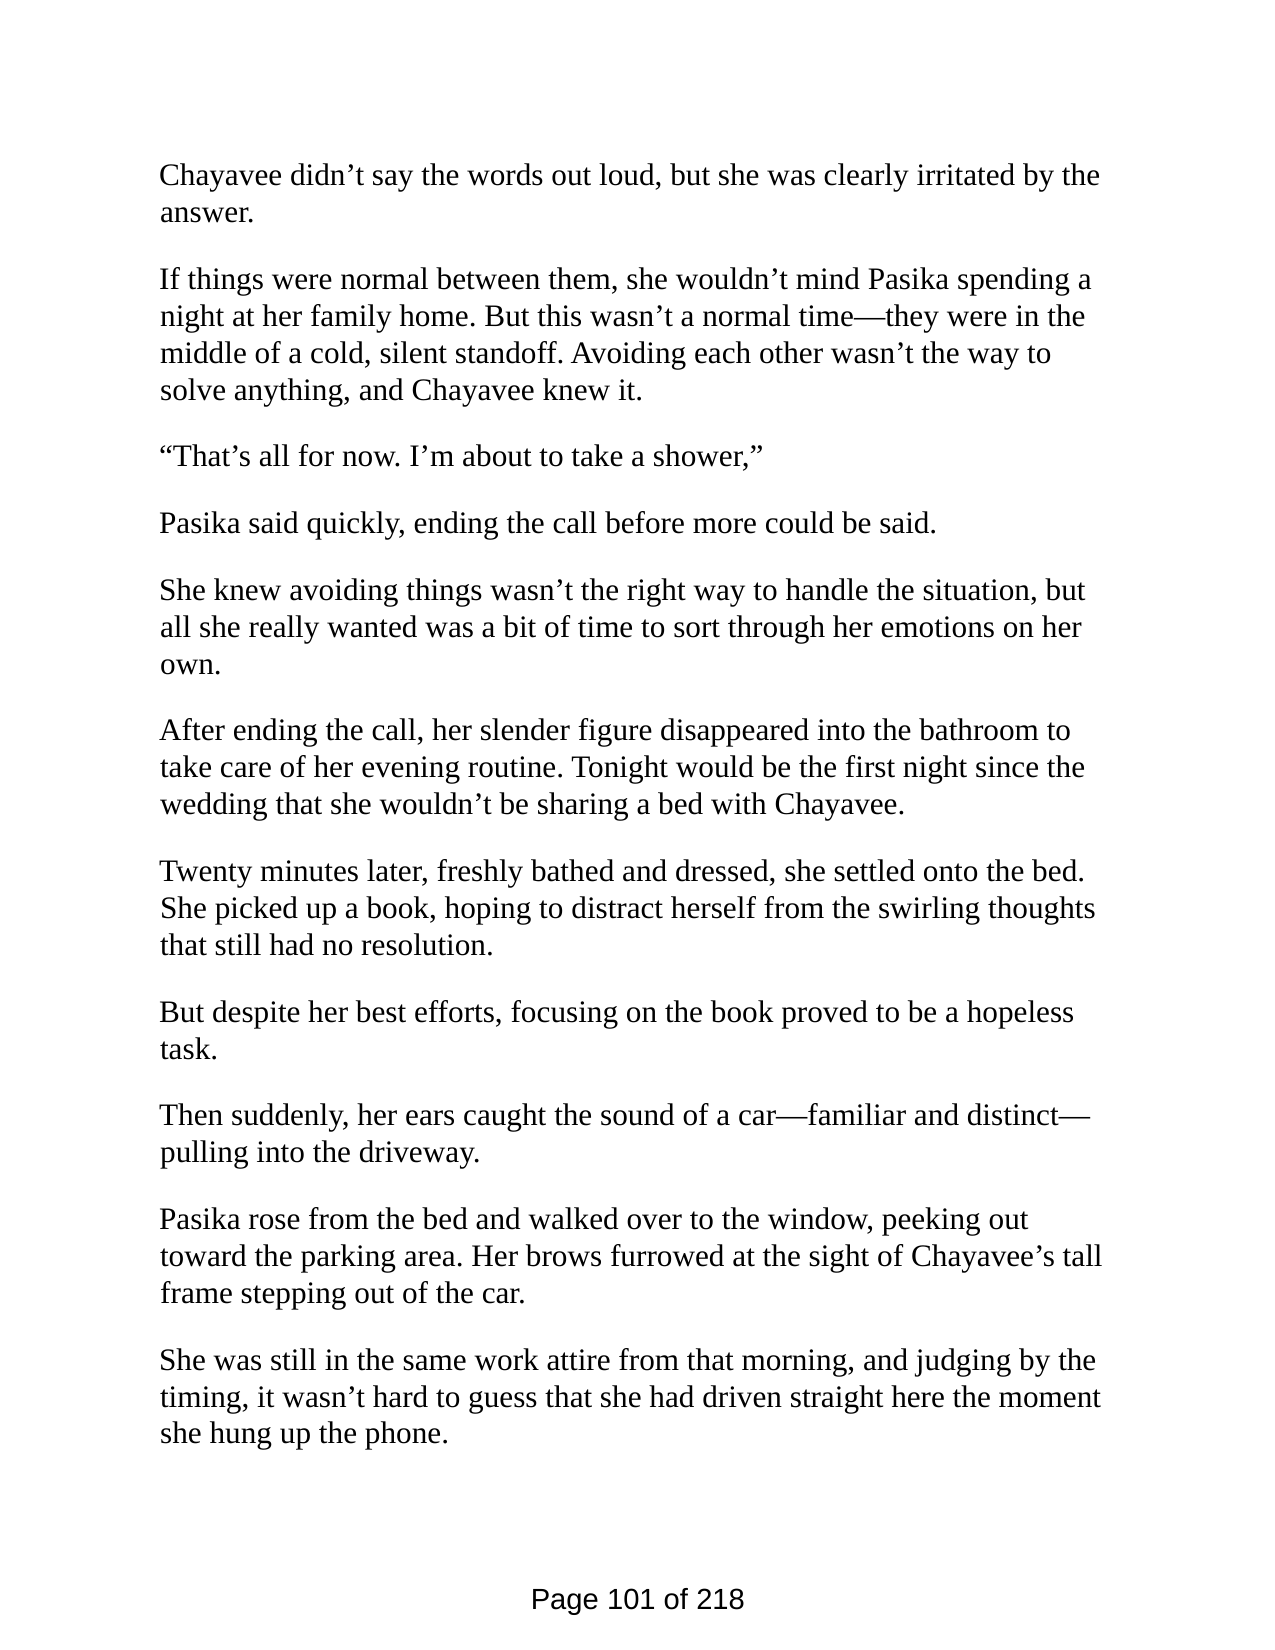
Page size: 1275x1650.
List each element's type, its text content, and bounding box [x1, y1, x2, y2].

text Pasika said quickly, ending the call before more could be said. [159, 504, 1113, 540]
text Twenty minutes later, freshly bathed and dressed, she settled onto the bed. She picked up a book, hoping to distract herself from the swirling thoughts that still had no resolution. [159, 852, 1113, 962]
text “That’s all for now. I’m about to take a shower,” [159, 438, 1113, 474]
text She knew avoiding things wasn’t the right way to handle the situation, but all she really wanted was a bit of time to sort through her emotions on her own. [159, 571, 1113, 681]
text After ending the call, her slender figure disappeared into the bathroom to take care of her evening routine. Tonight would be the first night since the wedding that she wouldn’t be sharing a bed with Chayavee. [159, 712, 1113, 822]
text But despite her best efforts, focusing on the book proved to be a hopeless task. [159, 993, 1113, 1066]
text If things were normal between them, she wouldn’t mind Pasika spending a night at her family home. But this wasn’t a normal time—they were in the middle of a cold, silent standoff. Avoiding each other wasn’t the way to solve anything, and Chayavee knew it. [159, 260, 1113, 407]
text Pasika rose from the bed and walked over to the window, peeking out toward the parking area. Her brows furrowed at the sight of Chayavee’s tall frame stepping out of the car. [159, 1200, 1113, 1310]
text Chayavee didn’t say the words out loud, but she was clearly irritated by the answer. [160, 156, 1114, 229]
text Then suddenly, her ears caught the sound of a car—familiar and distinct— pulling into the driveway. [159, 1097, 1113, 1169]
text She was still in the same work attire from that morning, and judging by the timing, it wasn’t hard to guess that she had driven straight here the moment she hung up the phone. [159, 1341, 1113, 1451]
